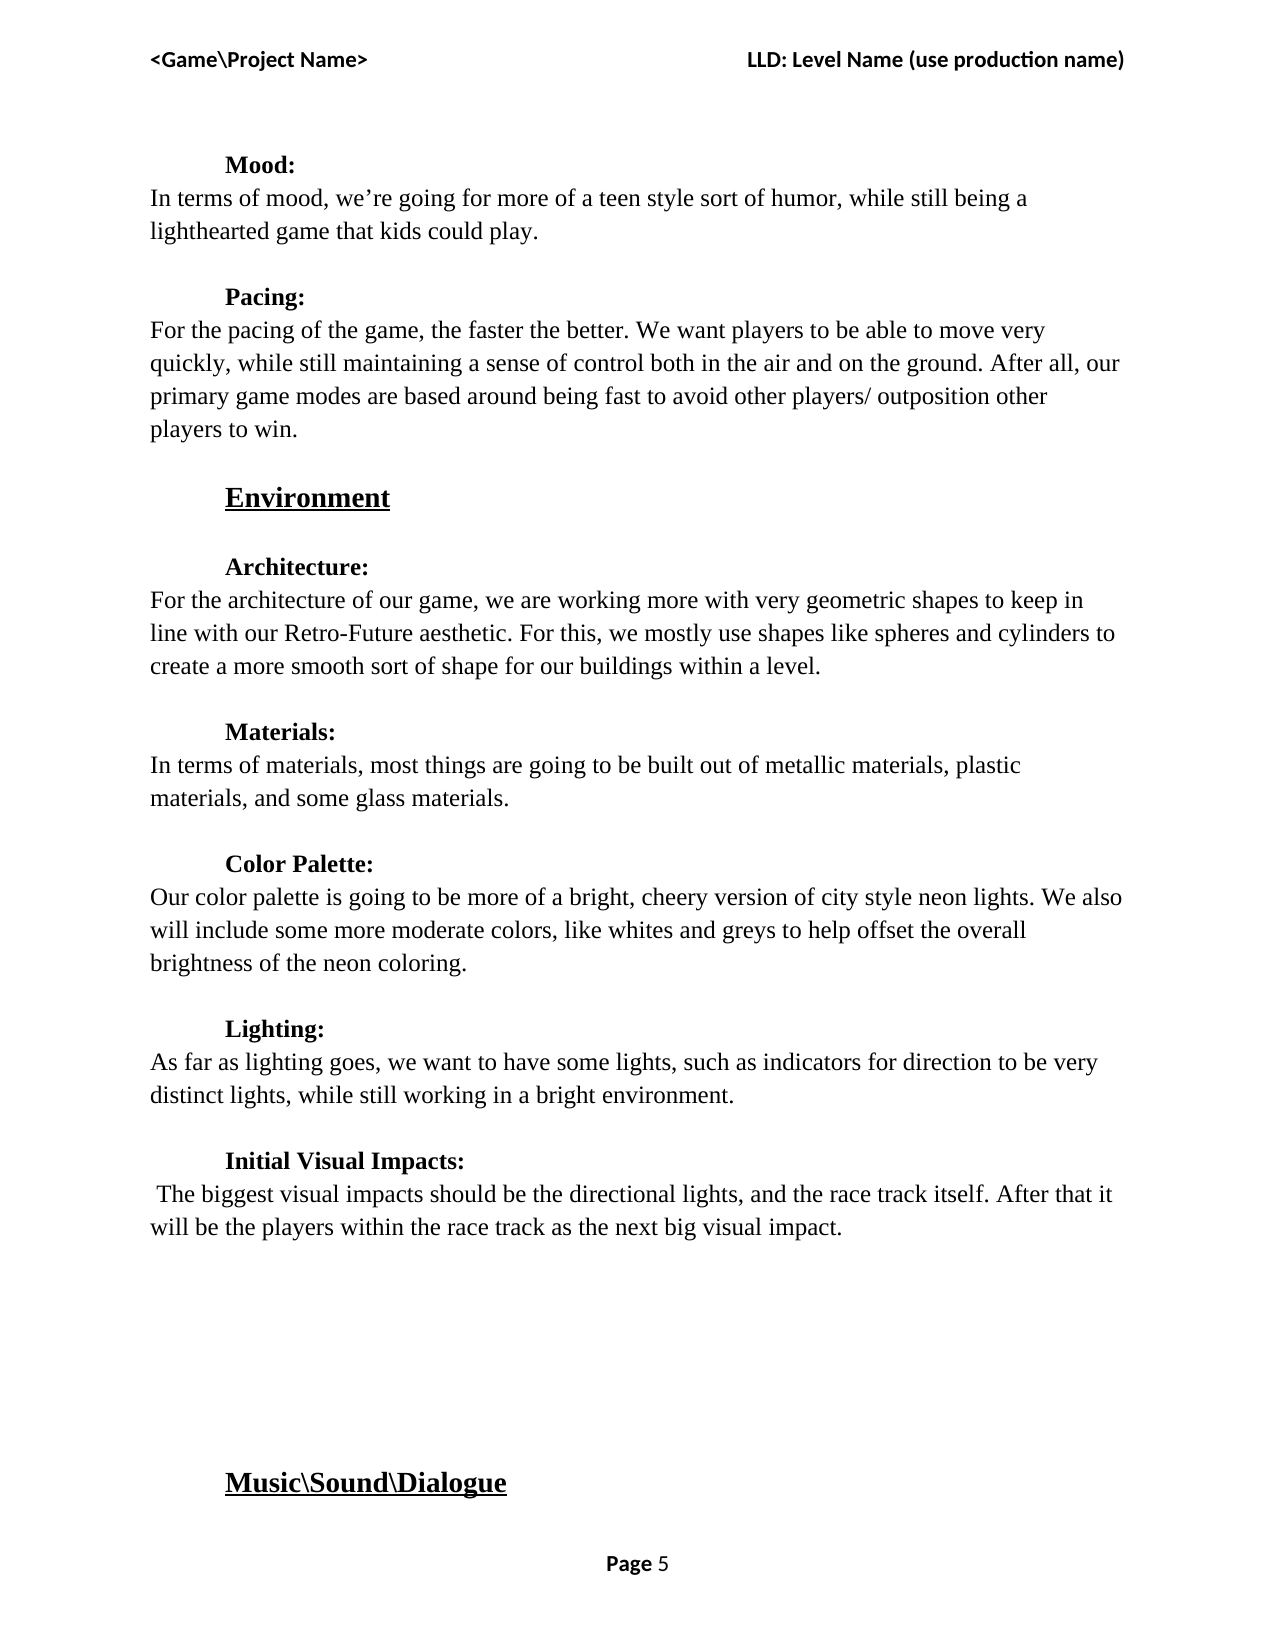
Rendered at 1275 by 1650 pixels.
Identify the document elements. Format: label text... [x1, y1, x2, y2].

text Materials: [150, 717, 1125, 746]
text In terms of mood, we’re going for more of a teen style sort of humor, while still being a lighthearted game that kids could play. [150, 183, 1125, 245]
text Environment [150, 480, 1125, 514]
text Mood: [150, 150, 1125, 179]
text Our color palette is going to be more of a bright, cheery version of city style neon lights. We also will include some more moderate colors, like whites and greys to help offset the overall brightness of the neon coloring. [150, 882, 1125, 977]
text Architecture: [150, 552, 1125, 581]
text Lighting: [150, 1014, 1125, 1043]
text As far as lighting goes, we want to have some lights, such as indicators for direction to be very distinct lights, while still working in a bright environment. [150, 1047, 1125, 1109]
text Color Palette: [150, 849, 1125, 878]
text Initial Visual Impacts: [150, 1146, 1125, 1175]
text Pacing: [150, 282, 1125, 311]
text The biggest visual impacts should be the directional lights, and the race track itself. After that it will be the players within the race track as the next big visual impact. [150, 1179, 1125, 1241]
text In terms of materials, most things are going to be built out of metallic materials, plastic materials, and some glass materials. [150, 750, 1125, 812]
text For the pacing of the game, the faster the better. We want players to be able to move very quickly, while still maintaining a sense of control both in the air and on the ground. After all, our primary game modes are based around being fast to avoid other players/ outposition other players to win. [150, 315, 1125, 443]
text For the architecture of our game, we are working more with very geometric shapes to keep in line with our Retro-Future aesthetic. For this, we mostly use shapes like spheres and cylinders to create a more smooth sort of shape for our buildings within a level. [150, 585, 1125, 679]
text Music\Sound\Dialogue [150, 1465, 1125, 1499]
